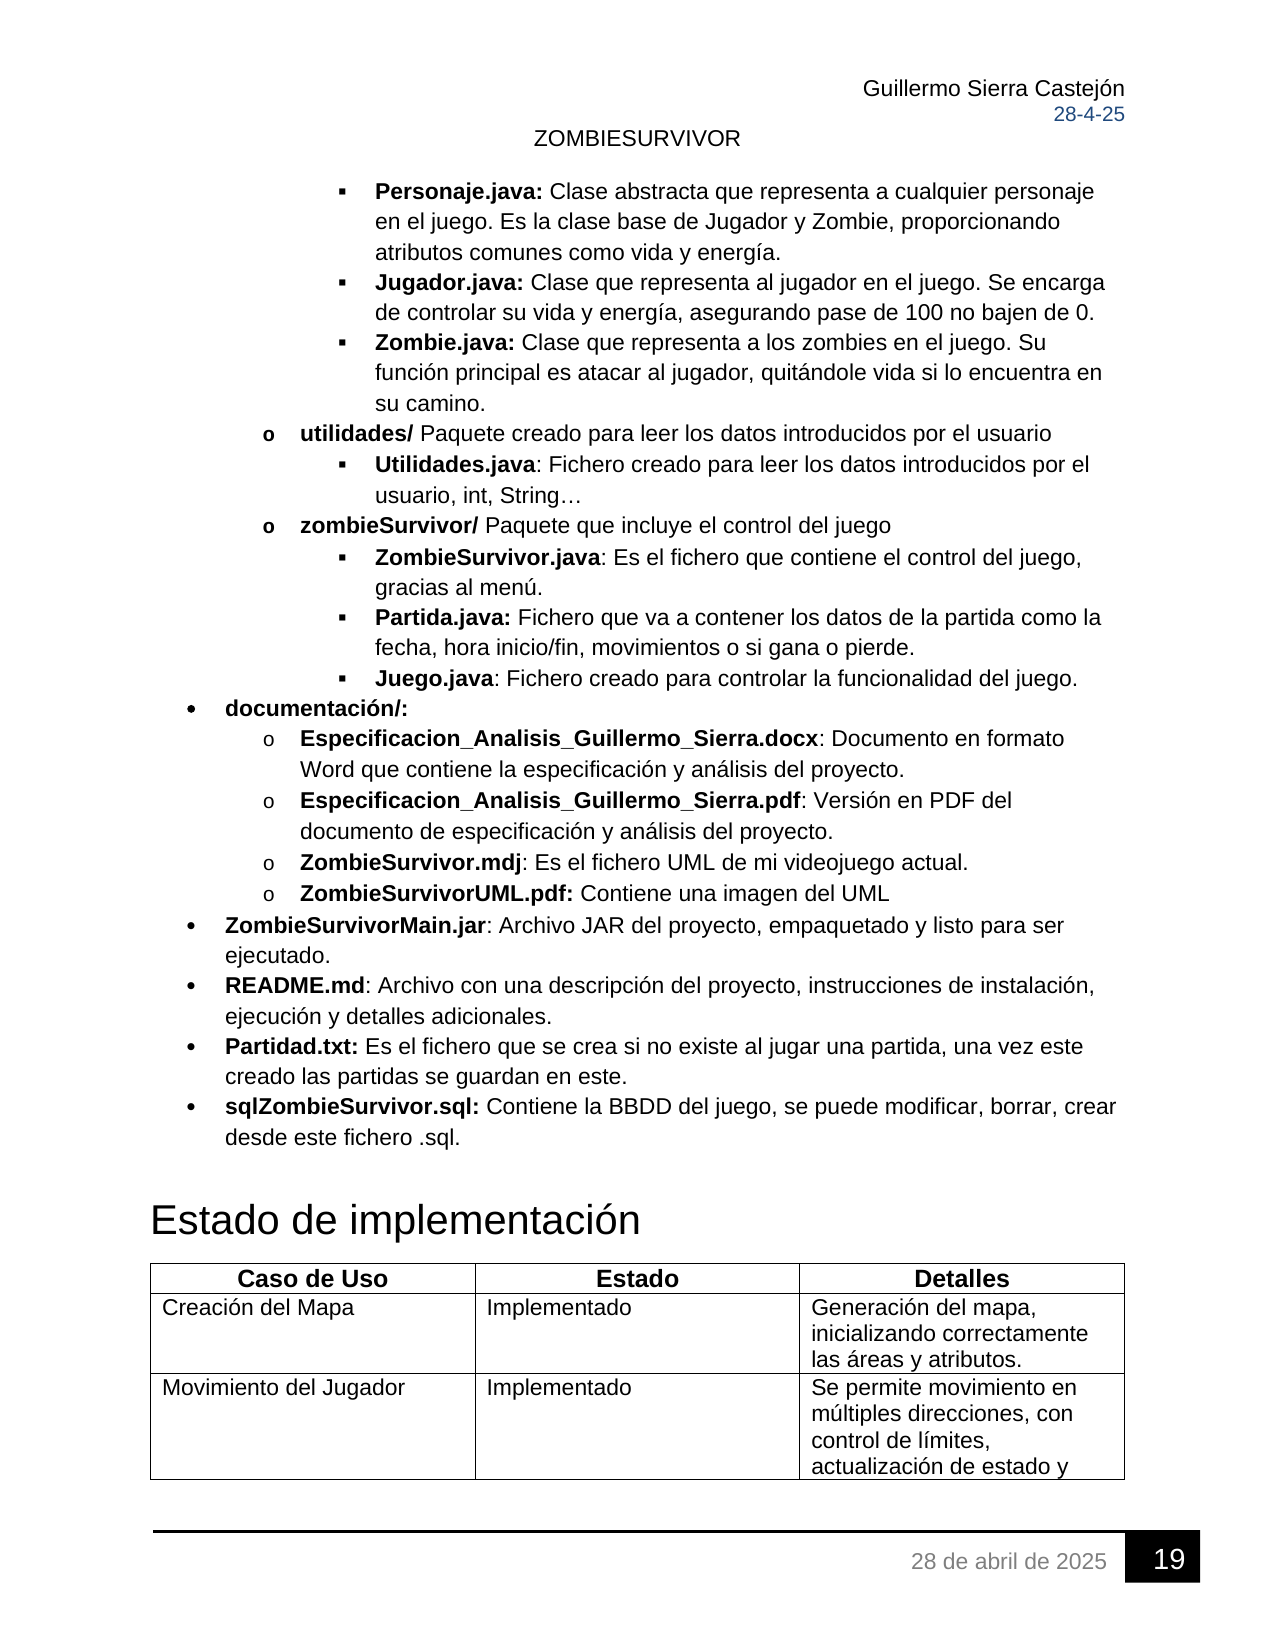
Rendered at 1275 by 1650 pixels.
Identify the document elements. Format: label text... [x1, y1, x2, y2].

list ZombieSurvivorMain.jar: Archivo JAR del proyecto, empaquetado y listo para ser ejecutado. [187, 912, 1125, 968]
list utilidades/ Paquete creado para leer los datos introducidos por el usuario [262, 420, 1125, 447]
list Jugador.java: Clase que representa al jugador en el juego. Se encarga de controlar su vida y energía, asegurando pase de 100 no bajen de 0. [337, 269, 1125, 325]
table_header Detalles [800, 1264, 1124, 1293]
table_cell Implementado [476, 1374, 799, 1479]
list Personaje.java: Clase abstracta que representa a cualquier personaje en el juego. Es la clase base de Jugador y Zombie, proporcionando atributos comunes como vida y energía. [337, 178, 1125, 265]
list zombieSurvivor/ Paquete que incluye el control del juego [262, 512, 1125, 539]
list Utilidades.java: Fichero creado para leer los datos introducidos por el usuario, int, String… [337, 451, 1125, 508]
list Partida.java: Fichero que va a contener los datos de la partida como la fecha, hora inicio/fin, movimientos o si gana o pierde. [337, 604, 1125, 661]
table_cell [151, 1374, 475, 1479]
list sqlZombieSurvivor.sql: Contiene la BBDD del juego, se puede modificar, borrar, crear desde este fichero .sql. [187, 1093, 1125, 1150]
list README.md: Archivo con una descripción del proyecto, instrucciones de instalación, ejecución y detalles adicionales. [187, 972, 1125, 1029]
list ZombieSurvivorUML.pdf: Contiene una imagen del UML [262, 880, 1125, 908]
list documentación/: [187, 695, 1125, 721]
list Especificacion_Analisis_Guillermo_Sierra.pdf: Versión en PDF del documento de especificación y análisis del proyecto. [262, 787, 1125, 844]
table_cell Creación del Mapa [151, 1294, 475, 1373]
list ZombieSurvivor.mdj: Es el fichero UML de mi videojuego actual. [262, 848, 1125, 876]
table_cell Implementado [476, 1294, 799, 1373]
list Partidad.txt: Es el fichero que se crea si no existe al jugar una partida, una vez este creado las partidas se guardan en este. [187, 1033, 1125, 1089]
subtitle Estado de implementación [150, 1195, 1125, 1243]
list Zombie.java: Clase que representa a los zombies en el juego. Su función principal es atacar al jugador, quitándole vida si lo encuentra en su camino. [337, 329, 1125, 416]
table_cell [800, 1374, 1124, 1479]
list ZombieSurvivor.java: Es el fichero que contiene el control del juego, gracias al menú. [337, 544, 1125, 600]
table_header Estado [476, 1264, 799, 1293]
list Juego.java: Fichero creado para controlar la funcionalidad del juego. [337, 664, 1125, 691]
list Especificacion_Analisis_Guillermo_Sierra.docx: Documento en formato Word que contiene la especificación y análisis del proyecto. [262, 725, 1125, 783]
table_cell Generación del mapa, inicializando correctamente las áreas y atributos. [800, 1294, 1124, 1373]
table_header Caso de Uso [151, 1264, 475, 1293]
